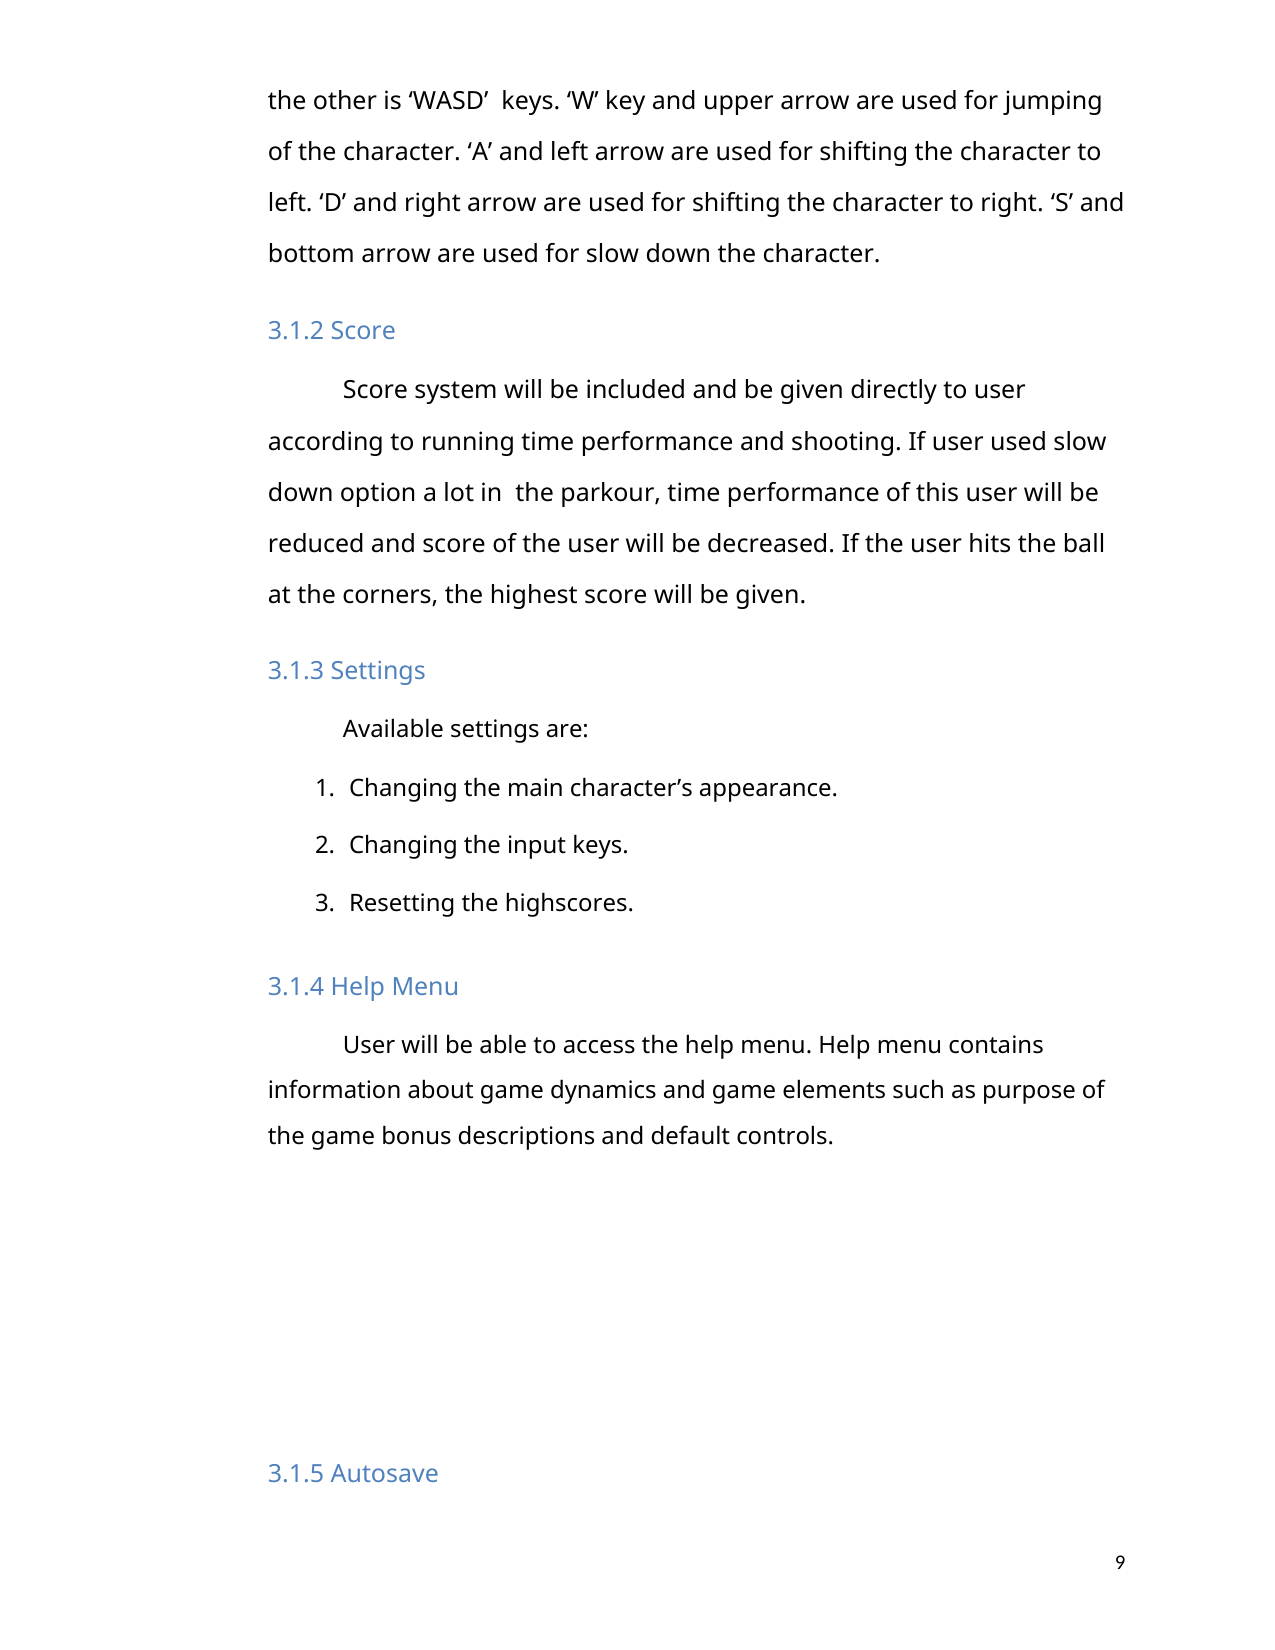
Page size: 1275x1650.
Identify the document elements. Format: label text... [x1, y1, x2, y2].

text 3.1.2 Score [193, 313, 1125, 347]
text Available settings are: [268, 712, 1125, 745]
text 3.1.5 Autosave [193, 1456, 1125, 1489]
list Changing the input keys. [315, 828, 1125, 860]
list Resetting the highscores. [315, 885, 1125, 918]
text User will be able to access the help menu. Help menu contains information about game dynamics and game elements such as purpose of the game bonus descriptions and default controls. [268, 1028, 1125, 1151]
text Score system will be included and be given directly to user according to running time performance and shooting. If user used slow down option a lot in the parkour, time performance of this user will be reduced and score of the user will be decreased. If the user hits the ball at the corners, the highest score will be given. [268, 372, 1125, 610]
list Changing the main character’s appearance. [315, 770, 1125, 802]
text 3.1.4 Help Menu [193, 968, 1125, 1002]
text 3.1.3 Settings [193, 653, 1125, 687]
